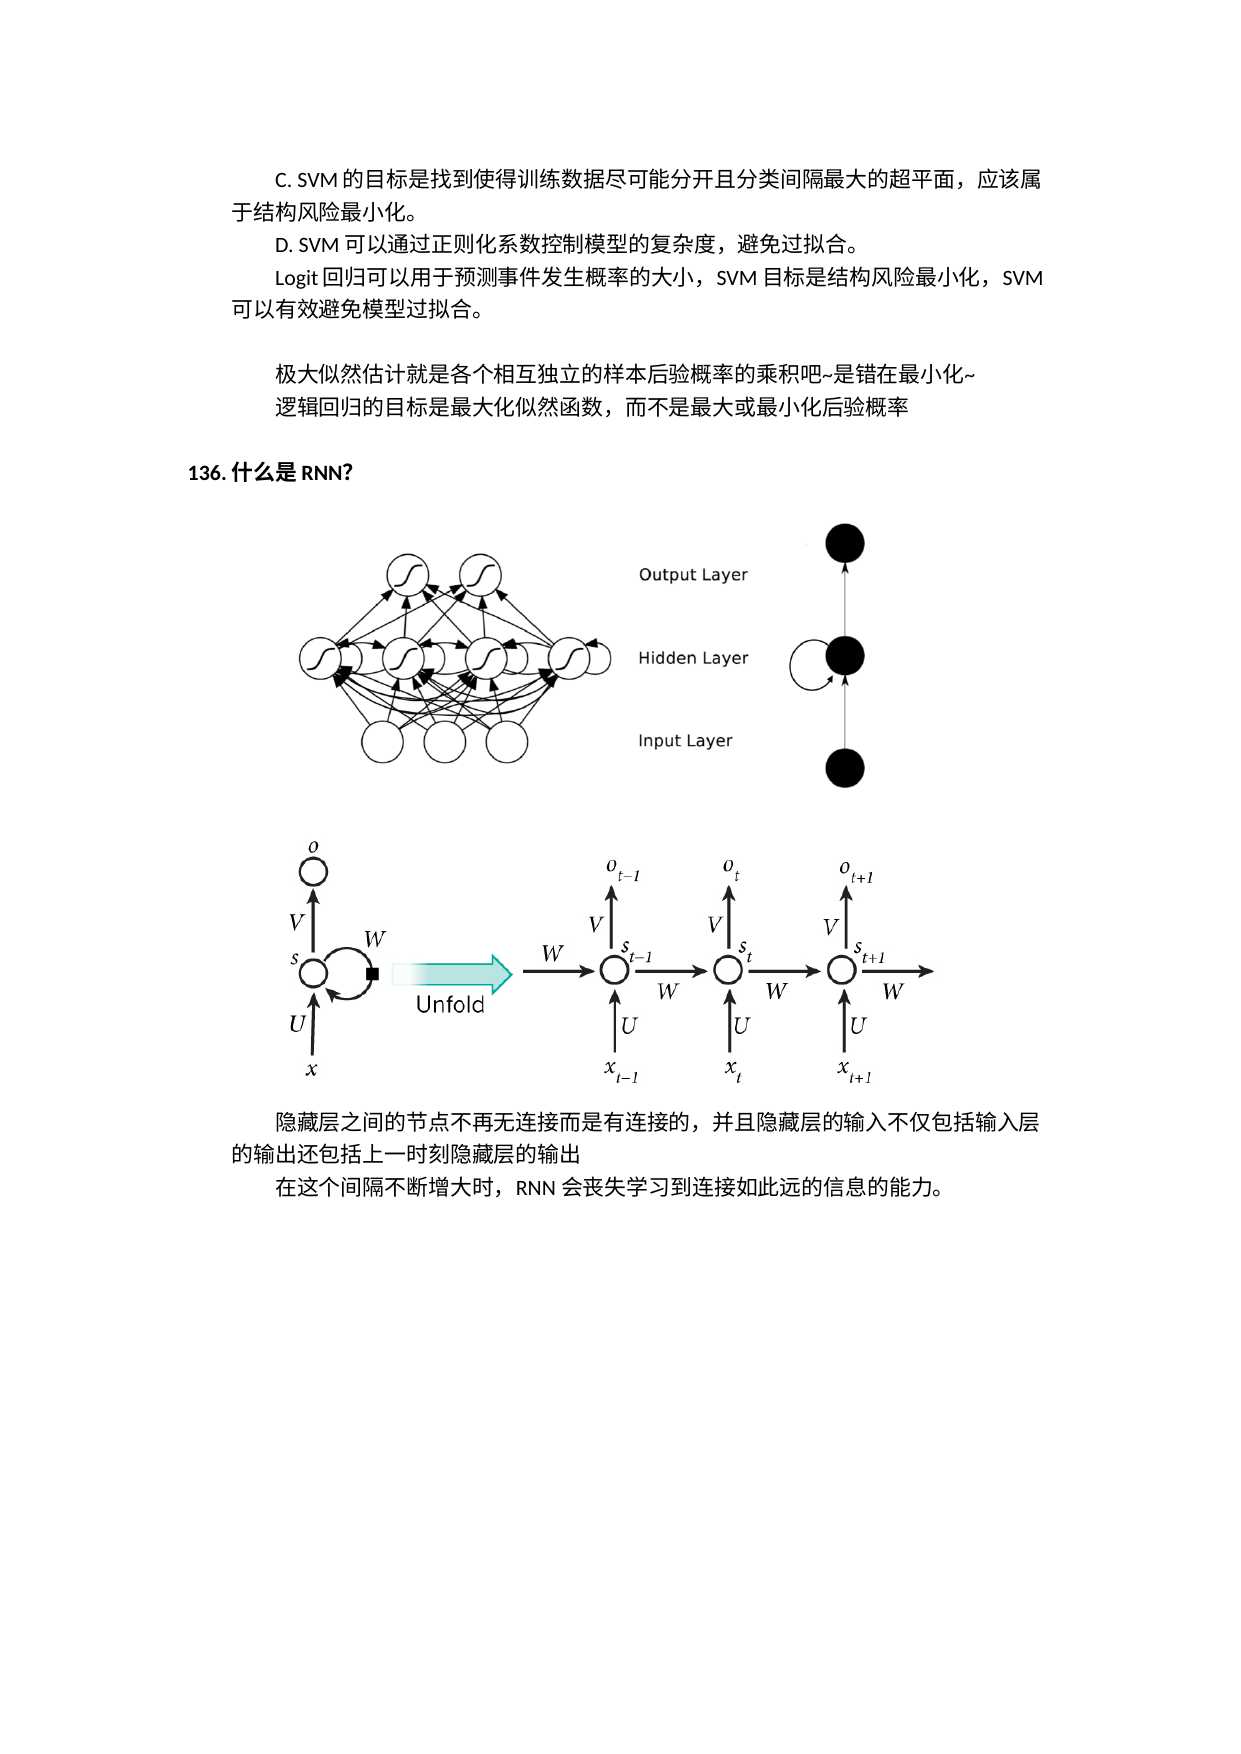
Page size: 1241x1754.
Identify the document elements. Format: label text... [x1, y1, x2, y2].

list D. SVM可以通过正则化系数控制模型的复杂度，避免过拟合。 [231, 227, 1053, 259]
list 什么是RNN？ [187, 454, 1053, 487]
picture [275, 825, 939, 1092]
list 逻辑回归的目标是最大化似然函数，而不是最大或最小化后验概率 [231, 389, 1053, 422]
list 极大似然估计就是各个相互独立的样本后验概率的乘积吧~是错在最小化~ [231, 357, 1053, 389]
list 隐藏层之间的节点不再无连接而是有连接的，并且隐藏层的输入不仅包括输入层的输出还包括上一时刻隐藏层的输出 [231, 1104, 1053, 1169]
list C. SVM的目标是找到使得训练数据尽可能分开且分类间隔最大的超平面，应该属于结构风险最小化。 [231, 162, 1053, 227]
list Logit回归可以用于预测事件发生概率的大小，SVM目标是结构风险最小化，SVM可以有效避免模型过拟合。 [231, 259, 1053, 324]
picture [275, 491, 896, 808]
list 在这个间隔不断增大时，RNN 会丧失学习到连接如此远的信息的能力。 [231, 1169, 1053, 1202]
